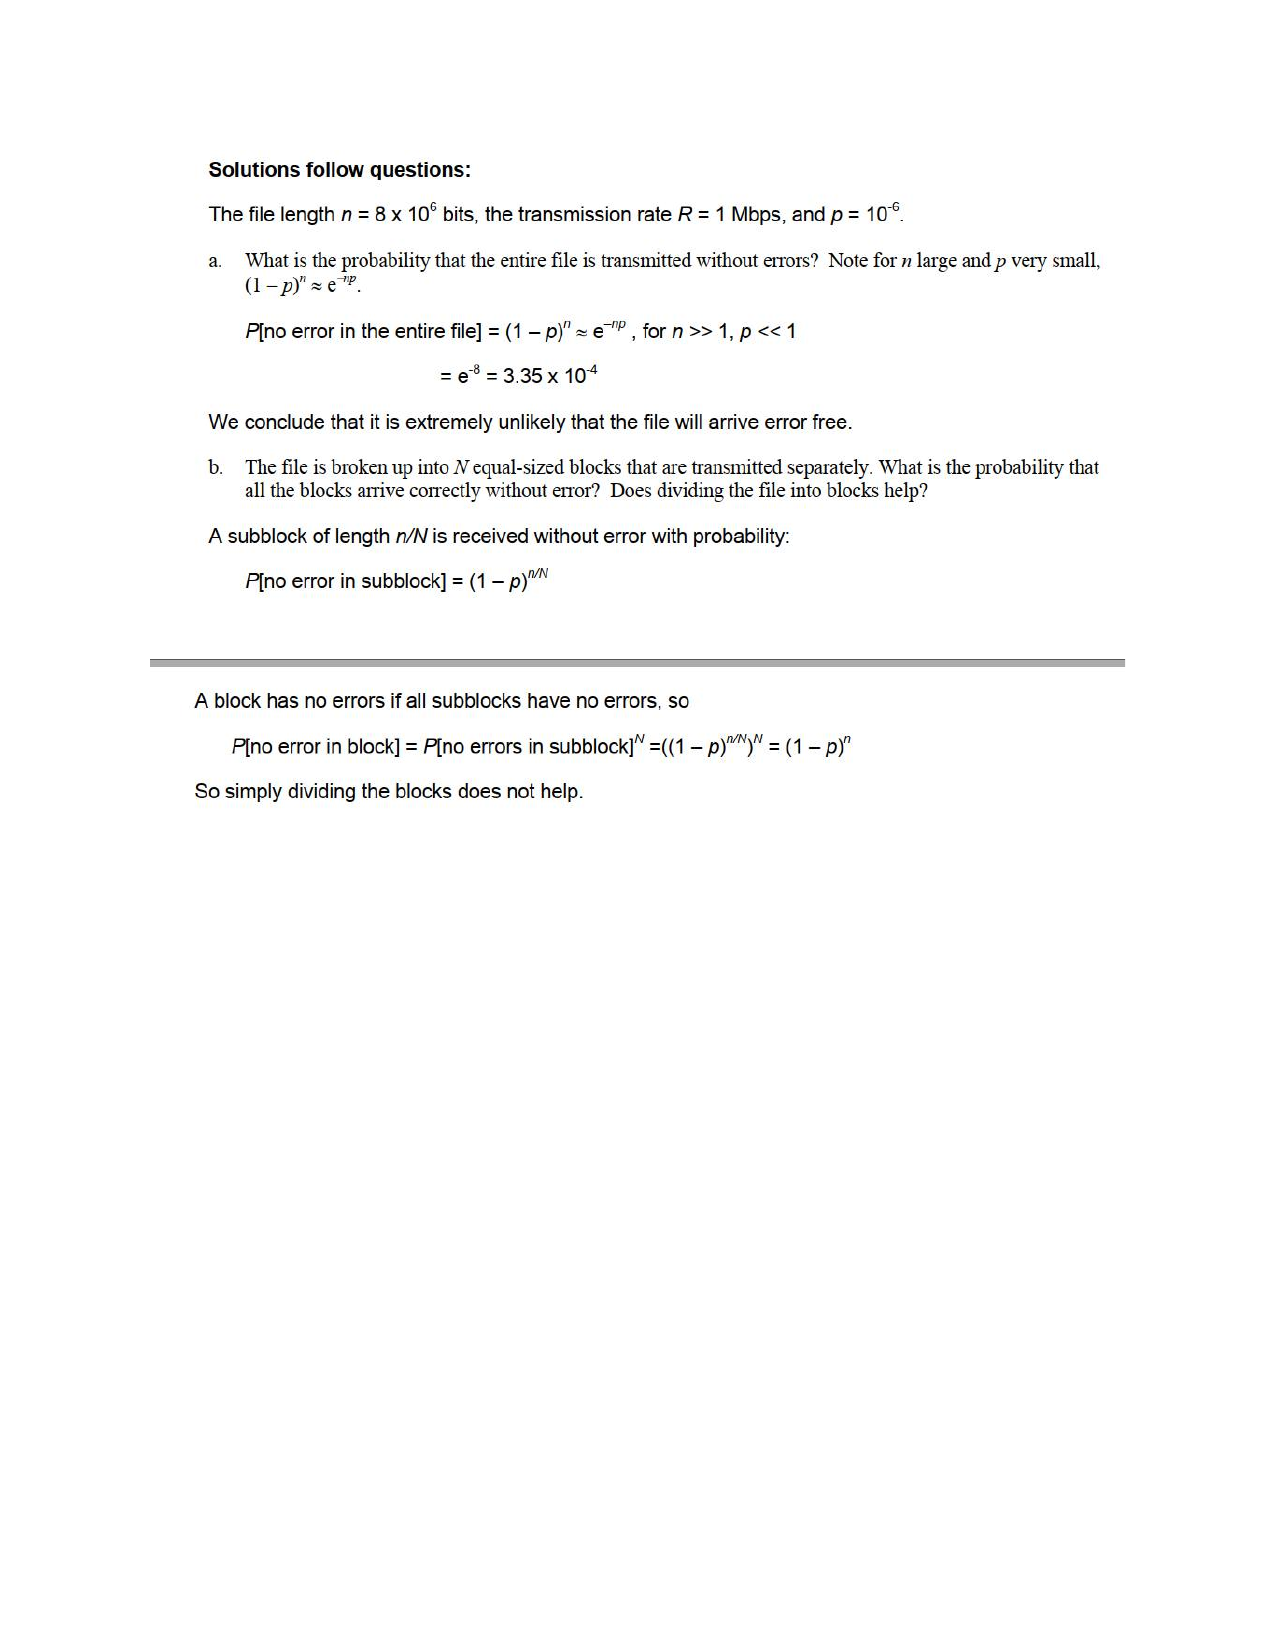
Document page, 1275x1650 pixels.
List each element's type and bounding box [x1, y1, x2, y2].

picture [150, 150, 1125, 825]
